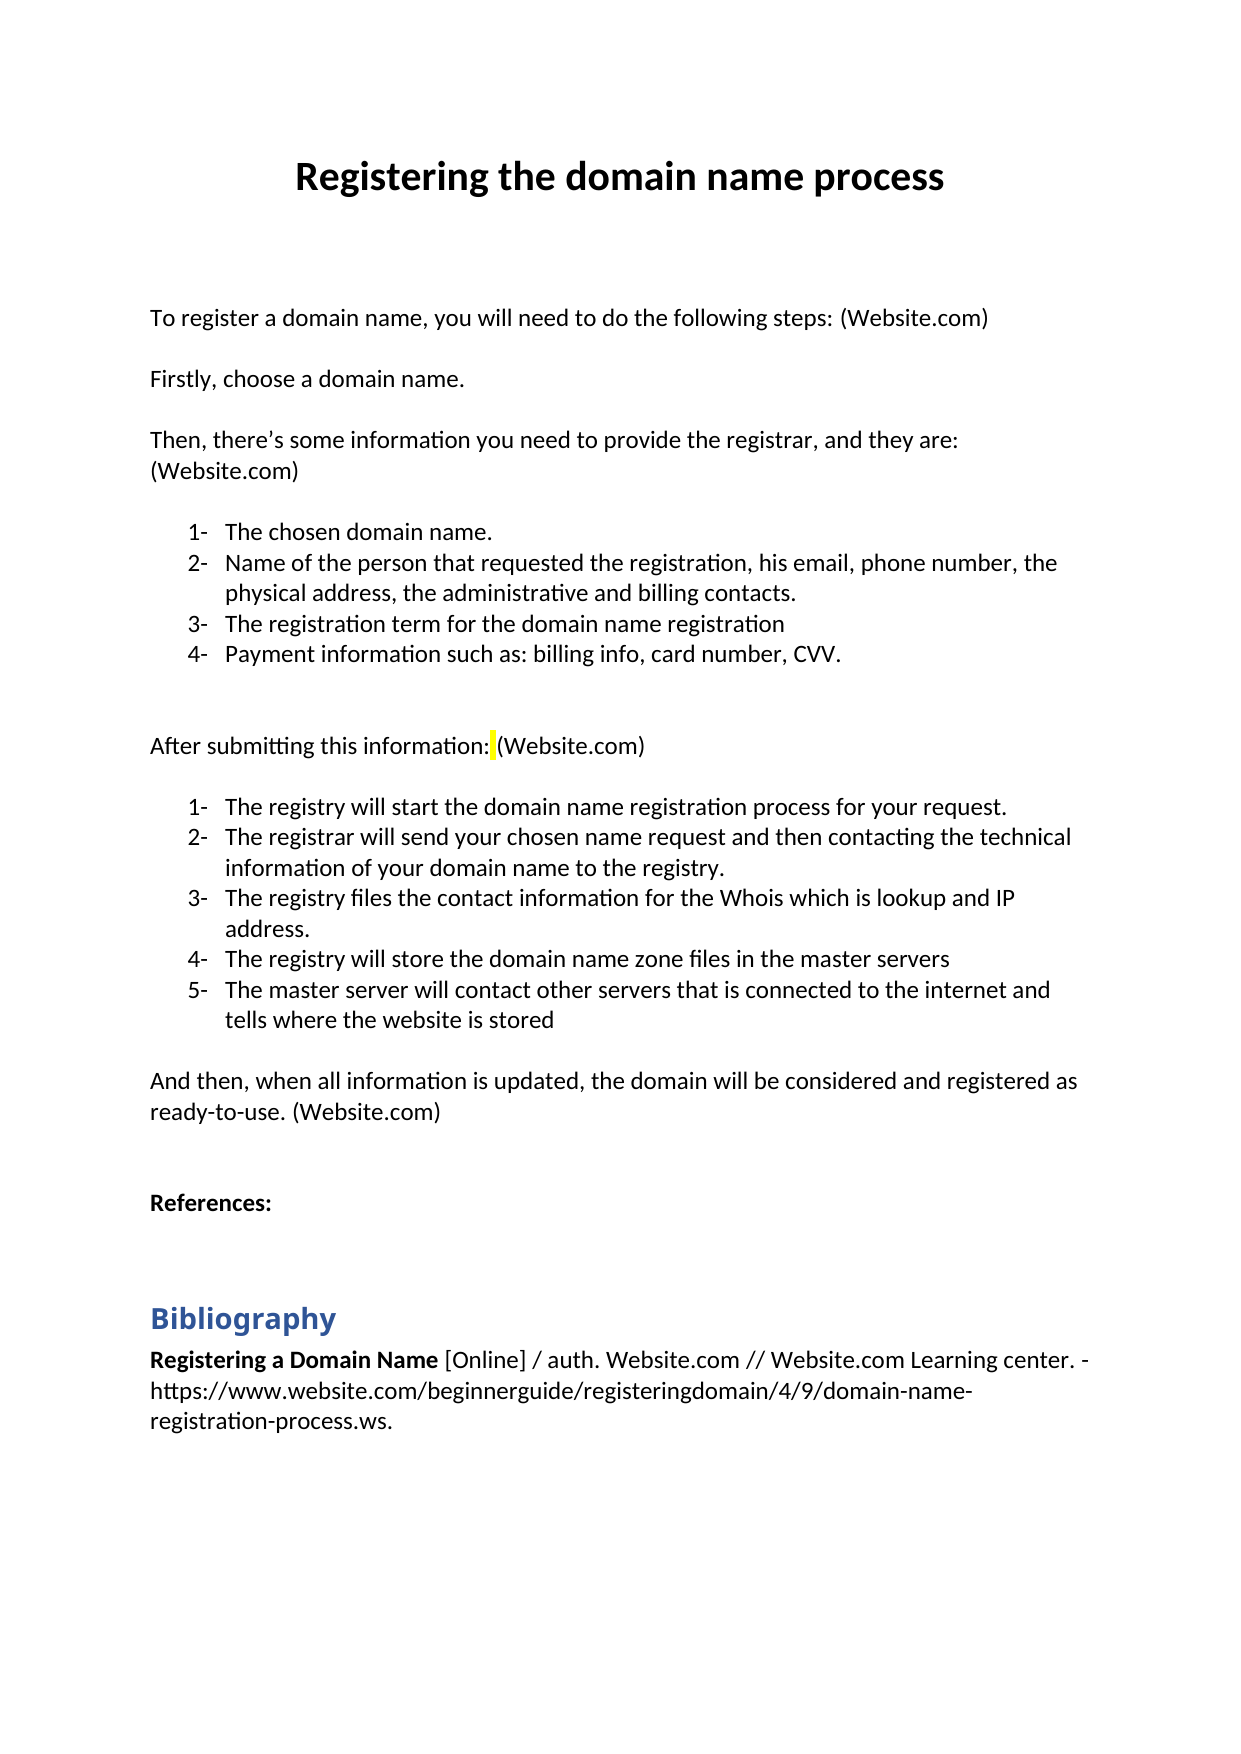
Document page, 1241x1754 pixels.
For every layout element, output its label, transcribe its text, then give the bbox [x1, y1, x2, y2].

list The registry will store the domain name zone files in the master servers [187, 943, 1090, 974]
list The registration term for the domain name registration [187, 608, 1090, 638]
list The registry will start the domain name registration process for your request. [187, 791, 1090, 821]
list Name of the person that requested the registration, his email, phone number, the physical address, the administrative and billing contacts. [187, 547, 1090, 608]
list The master server will contact other servers that is connected to the internet and tells where the website is stored [187, 974, 1090, 1035]
list Payment information such as: billing info, card number, CVV. [187, 638, 1090, 669]
text References: [150, 1188, 1090, 1218]
text Then, there’s some information you need to provide the registrar, and they are: [150, 424, 1090, 486]
text To register a domain name, you will need to do the following steps: [150, 302, 1090, 333]
text Firstly, choose a domain name. [150, 363, 1090, 394]
text After submitting this information: [150, 730, 490, 760]
list The registry files the contact information for the Whois which is lookup and IP address. [187, 882, 1090, 943]
text After submitting this information: [496, 730, 1090, 760]
text And then, when all information is updated, the domain will be considered and registered as ready-to-use. [150, 1066, 1090, 1127]
text Registering the domain name process [150, 150, 1090, 201]
list The chosen domain name. [187, 516, 1090, 547]
list The registrar will send your chosen name request and then contacting the technical information of your domain name to the registry. [187, 821, 1090, 882]
